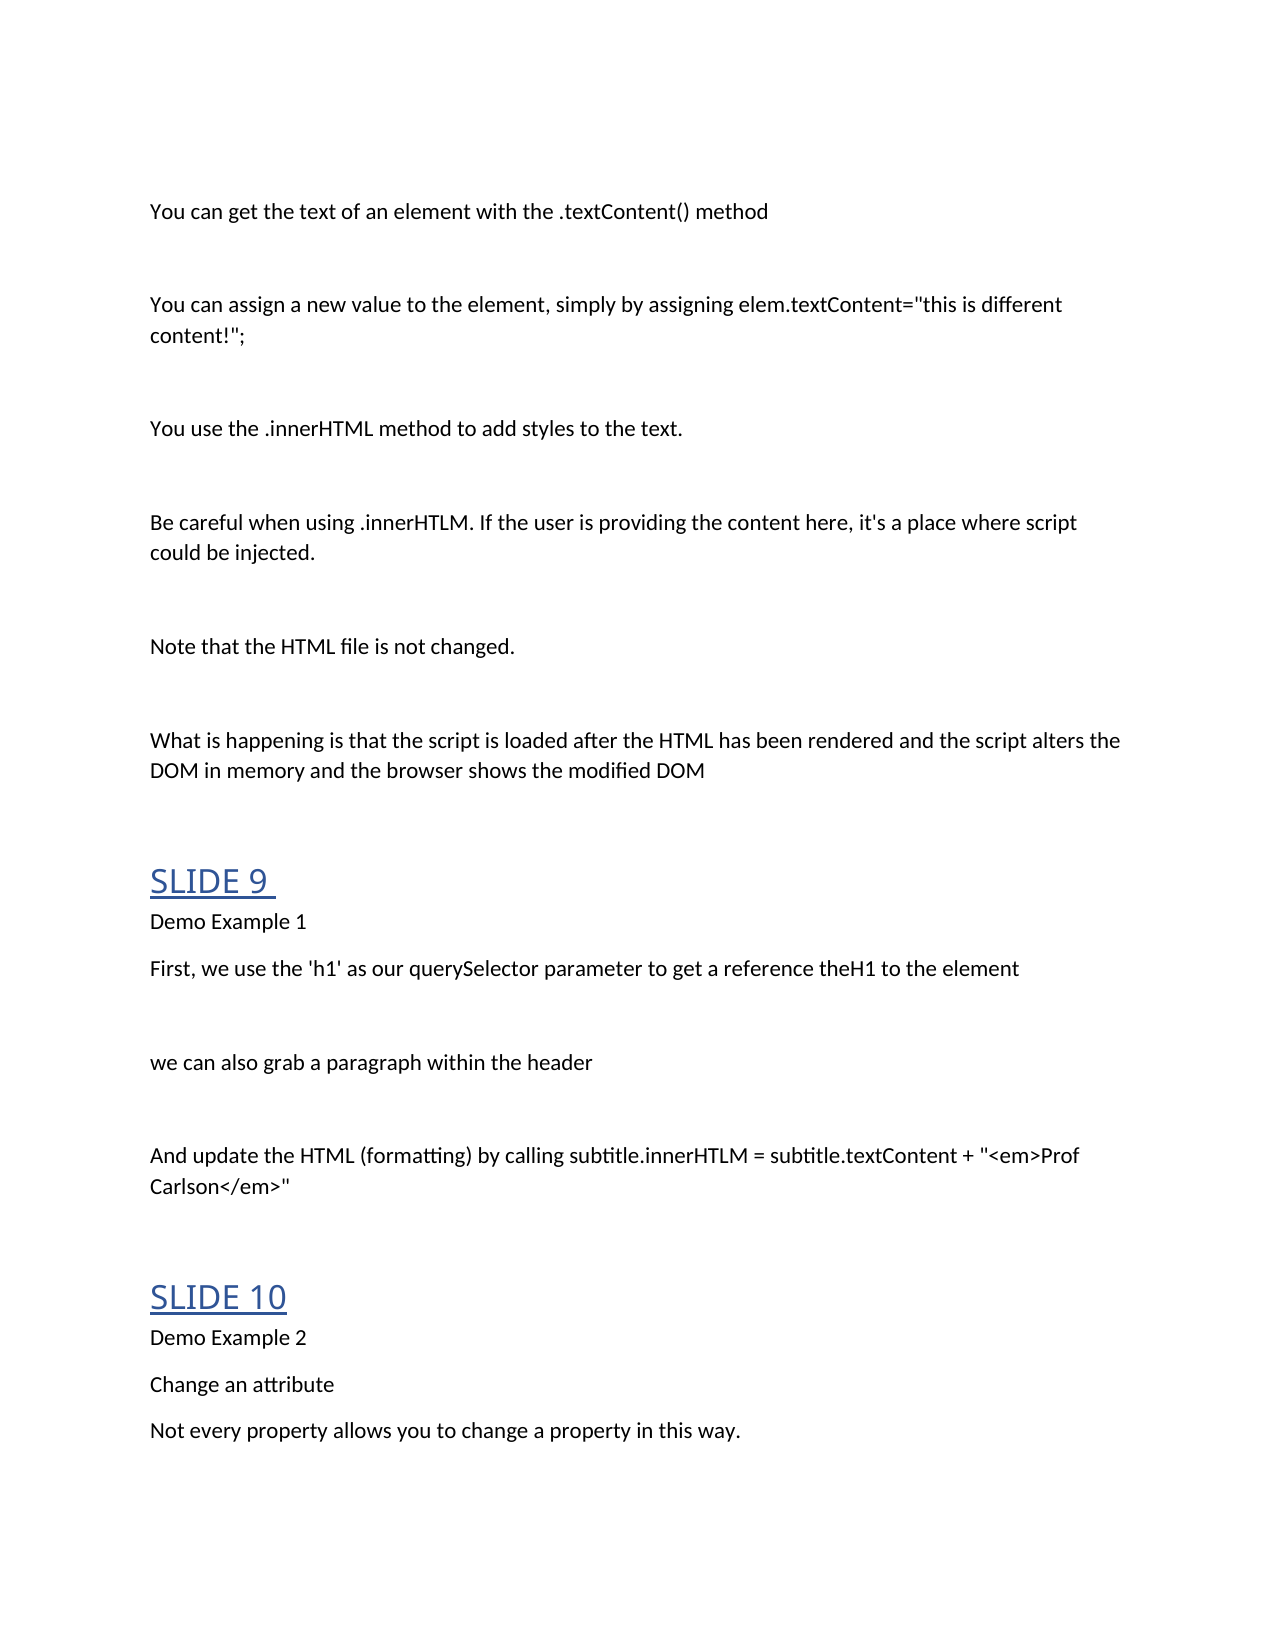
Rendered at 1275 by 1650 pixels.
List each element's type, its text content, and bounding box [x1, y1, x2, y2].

subtitle SLIDE 9 [150, 858, 1125, 904]
text Demo Example 1 [150, 907, 1125, 935]
text And update the HTML (formatting) by calling subtitle.innerHTLM = subtitle.textContent + "<em>Prof Carlson</em>" [150, 1142, 1125, 1200]
text You can assign a new value to the element, simply by assigning elem.textContent="this is different content!"; [150, 291, 1125, 349]
text What is happening is that the script is loaded after the HTML has been rendered and the script alters the DOM in memory and the browser shows the modified DOM [150, 726, 1125, 784]
text You use the .innerHTML method to add styles to the text. [150, 414, 1125, 443]
text Change an attribute [150, 1370, 1125, 1398]
text we can also grab a paragraph within the header [150, 1048, 1125, 1076]
subtitle SLIDE 10 [150, 1274, 1125, 1319]
text You can get the text of an element with the .textContent() method [150, 197, 1125, 225]
text Not every property allows you to change a property in this way. [150, 1417, 1125, 1445]
text First, we use the 'h1' as our querySelector parameter to get a reference theH1 to the element [150, 954, 1125, 982]
text Note that the HTML file is not changed. [150, 632, 1125, 660]
text Be careful when using .innerHTLM. If the user is providing the content here, it's a place where script could be injected. [150, 508, 1125, 567]
text Demo Example 2 [150, 1323, 1125, 1351]
